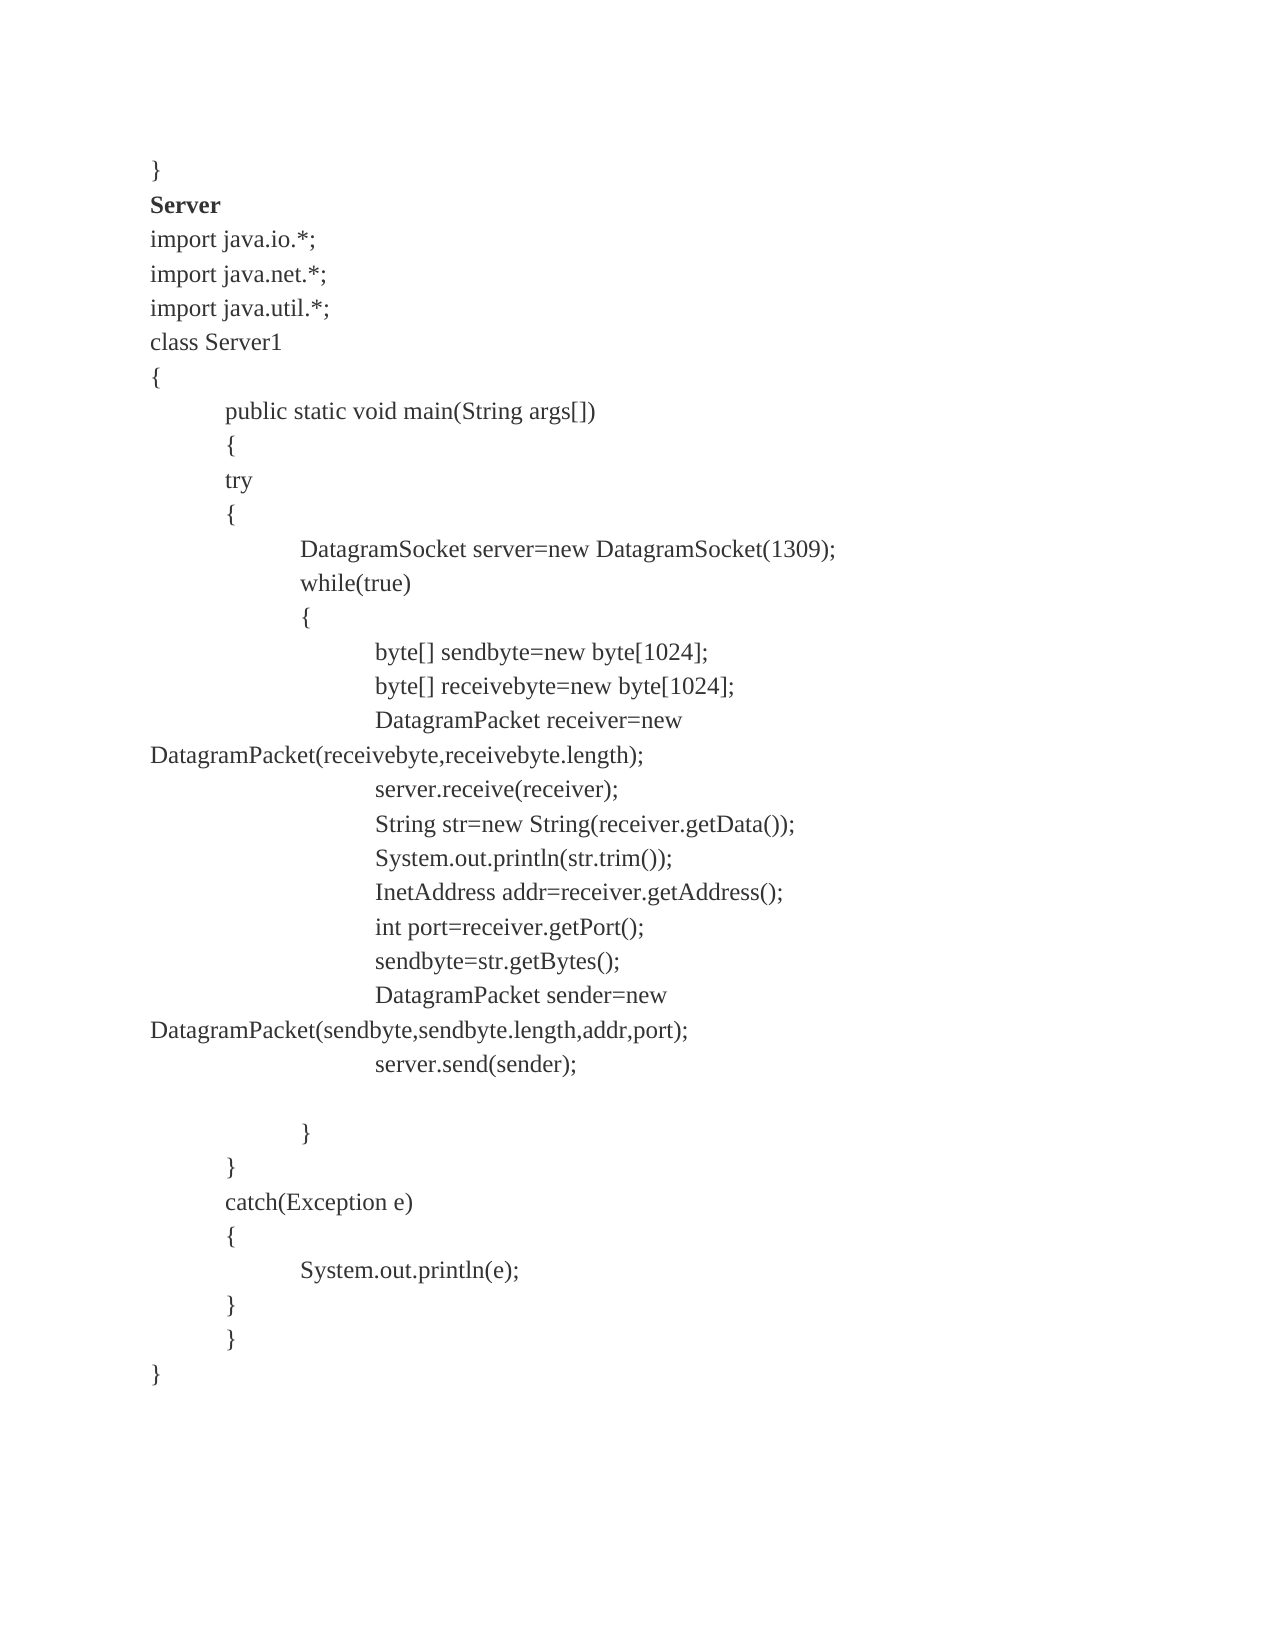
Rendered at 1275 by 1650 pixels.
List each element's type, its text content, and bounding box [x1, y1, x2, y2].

text server.send(sender); [150, 1044, 1125, 1078]
text import java.util.*; [150, 287, 1125, 322]
text byte[] receivebyte=new byte[1024]; [150, 666, 1125, 700]
text { [150, 356, 1125, 391]
text } [150, 1284, 1125, 1319]
text try [150, 459, 1125, 494]
text int port=receiver.getPort(); [150, 906, 1125, 941]
text while(true) [150, 562, 1125, 597]
text { [150, 425, 1125, 459]
text } [150, 1319, 1125, 1353]
text System.out.println(e); [150, 1250, 1125, 1284]
text System.out.println(str.trim()); [150, 837, 1125, 872]
text public static void main(String args[]) [150, 391, 1125, 425]
text DatagramSocket server=new DatagramSocket(1309); [150, 528, 1125, 562]
text { [150, 494, 1125, 528]
text DatagramPacket sender=new DatagramPacket(sendbyte,sendbyte.length,addr,port); [150, 975, 1125, 1044]
text { [150, 597, 1125, 631]
text import java.net.*; [150, 253, 1125, 287]
text String str=new String(receiver.getData()); [150, 803, 1125, 837]
text } [150, 1147, 1125, 1181]
text InetAddress addr=receiver.getAddress(); [150, 872, 1125, 906]
text server.receive(receiver); [150, 769, 1125, 803]
text byte[] sendbyte=new byte[1024]; [150, 631, 1125, 666]
text DatagramPacket receiver=new DatagramPacket(receivebyte,receivebyte.length); [150, 700, 1125, 769]
text { [150, 1216, 1125, 1250]
text Server [150, 184, 1125, 219]
text } [150, 1353, 1125, 1387]
text } [150, 150, 1125, 184]
text import java.io.*; [150, 219, 1125, 253]
text catch(Exception e) [150, 1181, 1125, 1216]
text class Server1 [150, 322, 1125, 356]
text } [150, 1112, 1125, 1147]
text sendbyte=str.getBytes(); [150, 941, 1125, 975]
